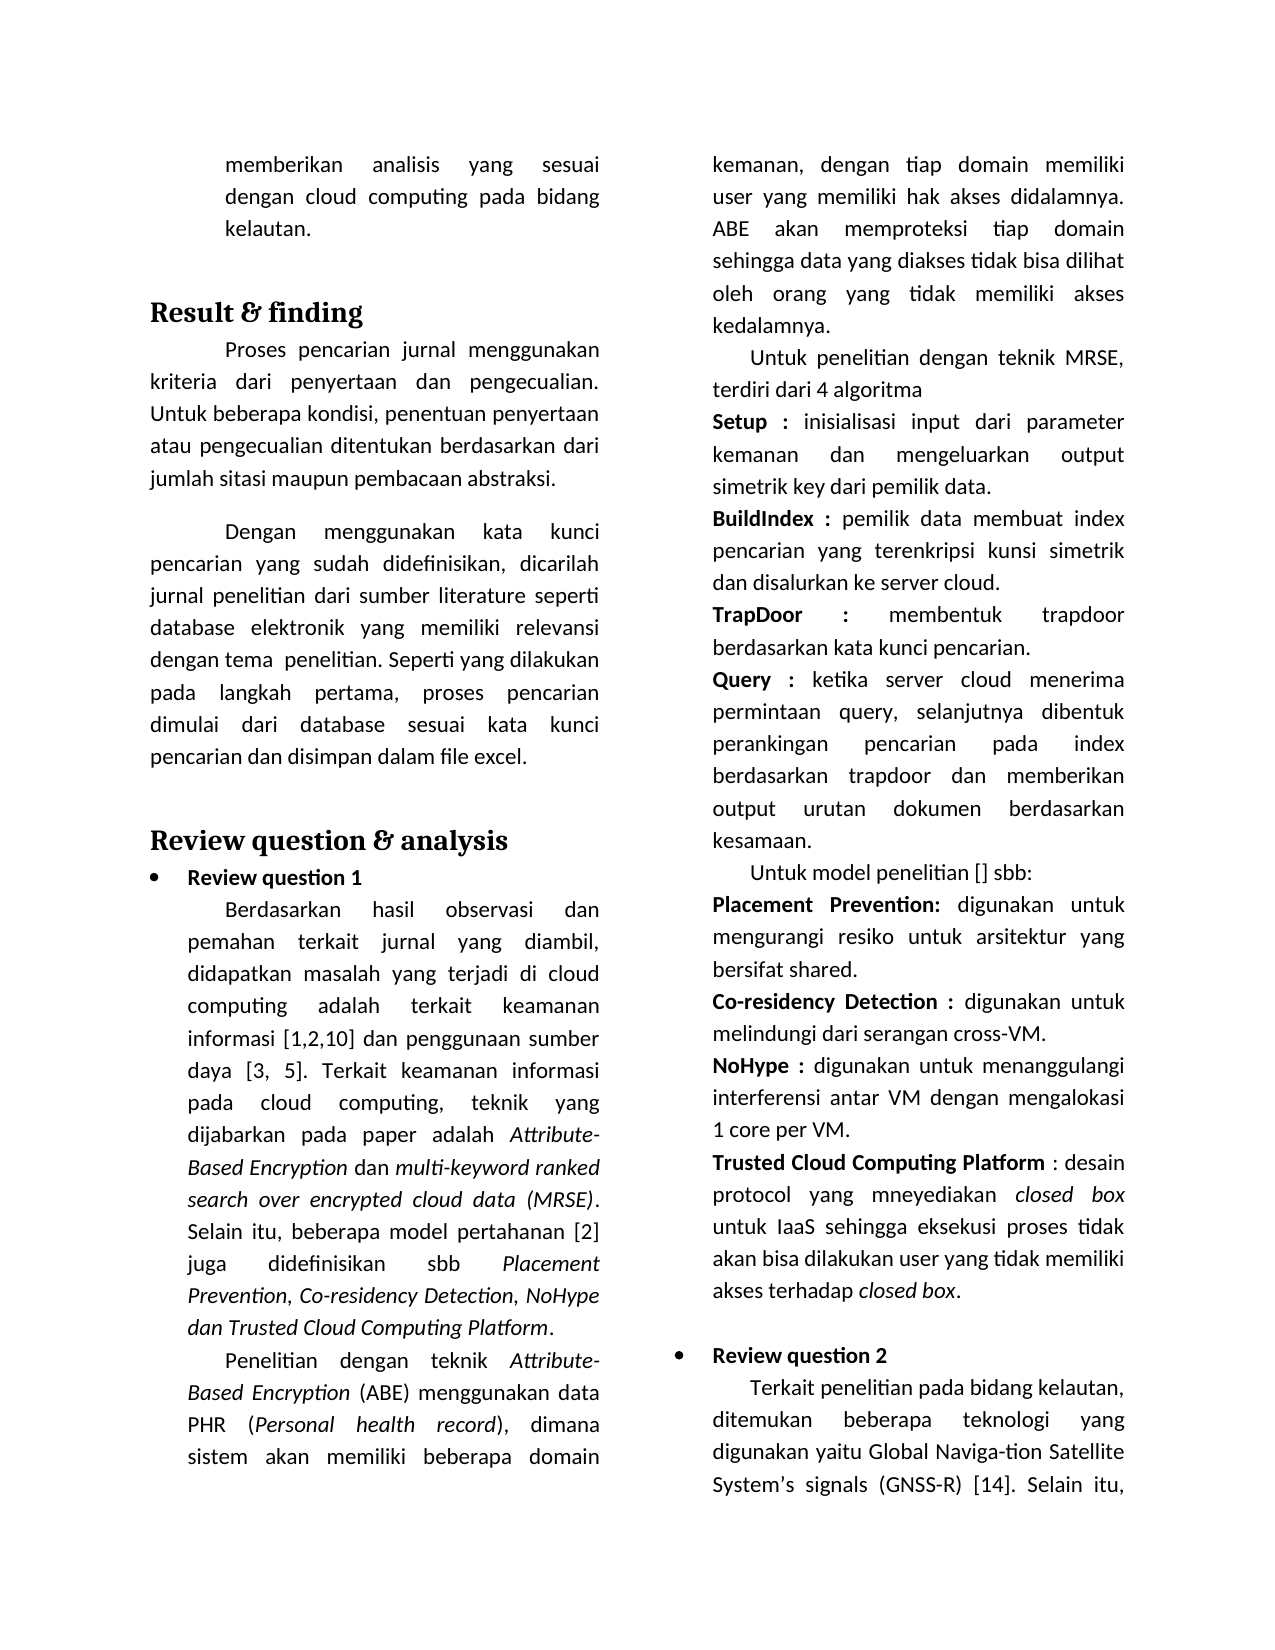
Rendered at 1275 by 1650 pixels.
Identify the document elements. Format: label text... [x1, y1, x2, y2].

list Trusted Cloud Computing Platform : desain protocol yang mneyediakan closed box untuk IaaS sehingga eksekusi proses tidak akan bisa dilakukan user yang tidak memiliki akses terhadap closed box. [712, 1148, 1125, 1304]
list BuildIndex : pemilik data membuat index pencarian yang terenkripsi kunsi simetrik dan disalurkan ke server cloud. [712, 504, 1125, 596]
list Apakah metodologi pada jurnal didefinisakan secara benar dan memberikan analisis yang sesuai dengan cloud computing pada bidang kelautan. [187, 150, 600, 242]
list Query : ketika server cloud menerima permintaan query, selanjutnya dibentuk perankingan pencarian pada index berdasarkan trapdoor dan memberikan output urutan dokumen berdasarkan kesamaan. [712, 665, 1125, 854]
list Penelitian dengan teknik Attribute-Based Encryption (ABE) menggunakan data PHR (Personal health record), dimana sistem akan memiliki beberapa domain kemanan, dengan tiap domain memiliki user yang memiliki hak akses didalamnya. ABE akan memproteksi tiap domain sehingga data yang diakses tidak bisa dilihat oleh orang yang tidak memiliki akses kedalamnya. [187, 1346, 600, 1470]
subtitle Result & finding [150, 297, 600, 330]
list Untuk penelitian dengan teknik MRSE, terdiri dari 4 algoritma [712, 343, 1125, 403]
list Review question 1 [150, 863, 600, 891]
subtitle Review question & analysis [150, 824, 600, 858]
list Placement Prevention: digunakan untuk mengurangi resiko untuk arsitektur yang bersifat shared. [712, 890, 1125, 983]
text Proses pencarian jurnal menggunakan kriteria dari penyertaan dan pengecualian. Untuk beberapa kondisi, penentuan penyertaan atau pengecualian ditentukan berdasarkan dari jumlah sitasi maupun pembacaan abstraksi. [150, 335, 600, 492]
list Berdasarkan hasil observasi dan pemahan terkait jurnal yang diambil, didapatkan masalah yang terjadi di cloud computing adalah terkait keamanan informasi [1,2,10] dan penggunaan sumber daya [3, 5]. Terkait keamanan informasi pada cloud computing, teknik yang dijabarkan pada paper adalah Attribute-Based Encryption dan multi-keyword ranked search over encrypted cloud data (MRSE). Selain itu, beberapa model pertahanan [2] juga didefinisikan sbb Placement Prevention, Co-residency Detection, NoHype dan Trusted Cloud Computing Platform. [187, 895, 600, 1342]
list NoHype : digunakan untuk menanggulangi interferensi antar VM dengan mengalokasi 1 core per VM. [712, 1051, 1125, 1144]
list Setup : inisialisasi input dari parameter kemanan dan mengeluarkan output simetrik key dari pemilik data. [712, 407, 1125, 500]
list Untuk model penelitian [] sbb: [712, 858, 1125, 886]
list Penelitian dengan teknik Attribute-Based Encryption (ABE) menggunakan data PHR (Personal health record), dimana sistem akan memiliki beberapa domain kemanan, dengan tiap domain memiliki user yang memiliki hak akses didalamnya. ABE akan memproteksi tiap domain sehingga data yang diakses tidak bisa dilihat oleh orang yang tidak memiliki akses kedalamnya. [712, 150, 1125, 339]
list Co-residency Detection : digunakan untuk melindungi dari serangan cross-VM. [712, 987, 1125, 1047]
text Dengan menggunakan kata kunci pencarian yang sudah didefinisikan, dicarilah jurnal penelitian dari sumber literature seperti database elektronik yang memiliki relevansi dengan tema penelitian. Seperti yang dilakukan pada langkah pertama, proses pencarian dimulai dari database sesuai kata kunci pencarian dan disimpan dalam file excel. [150, 517, 600, 770]
list TrapDoor : membentuk trapdoor berdasarkan kata kunci pencarian. [712, 601, 1125, 661]
list Review question 2 [675, 1341, 1125, 1369]
